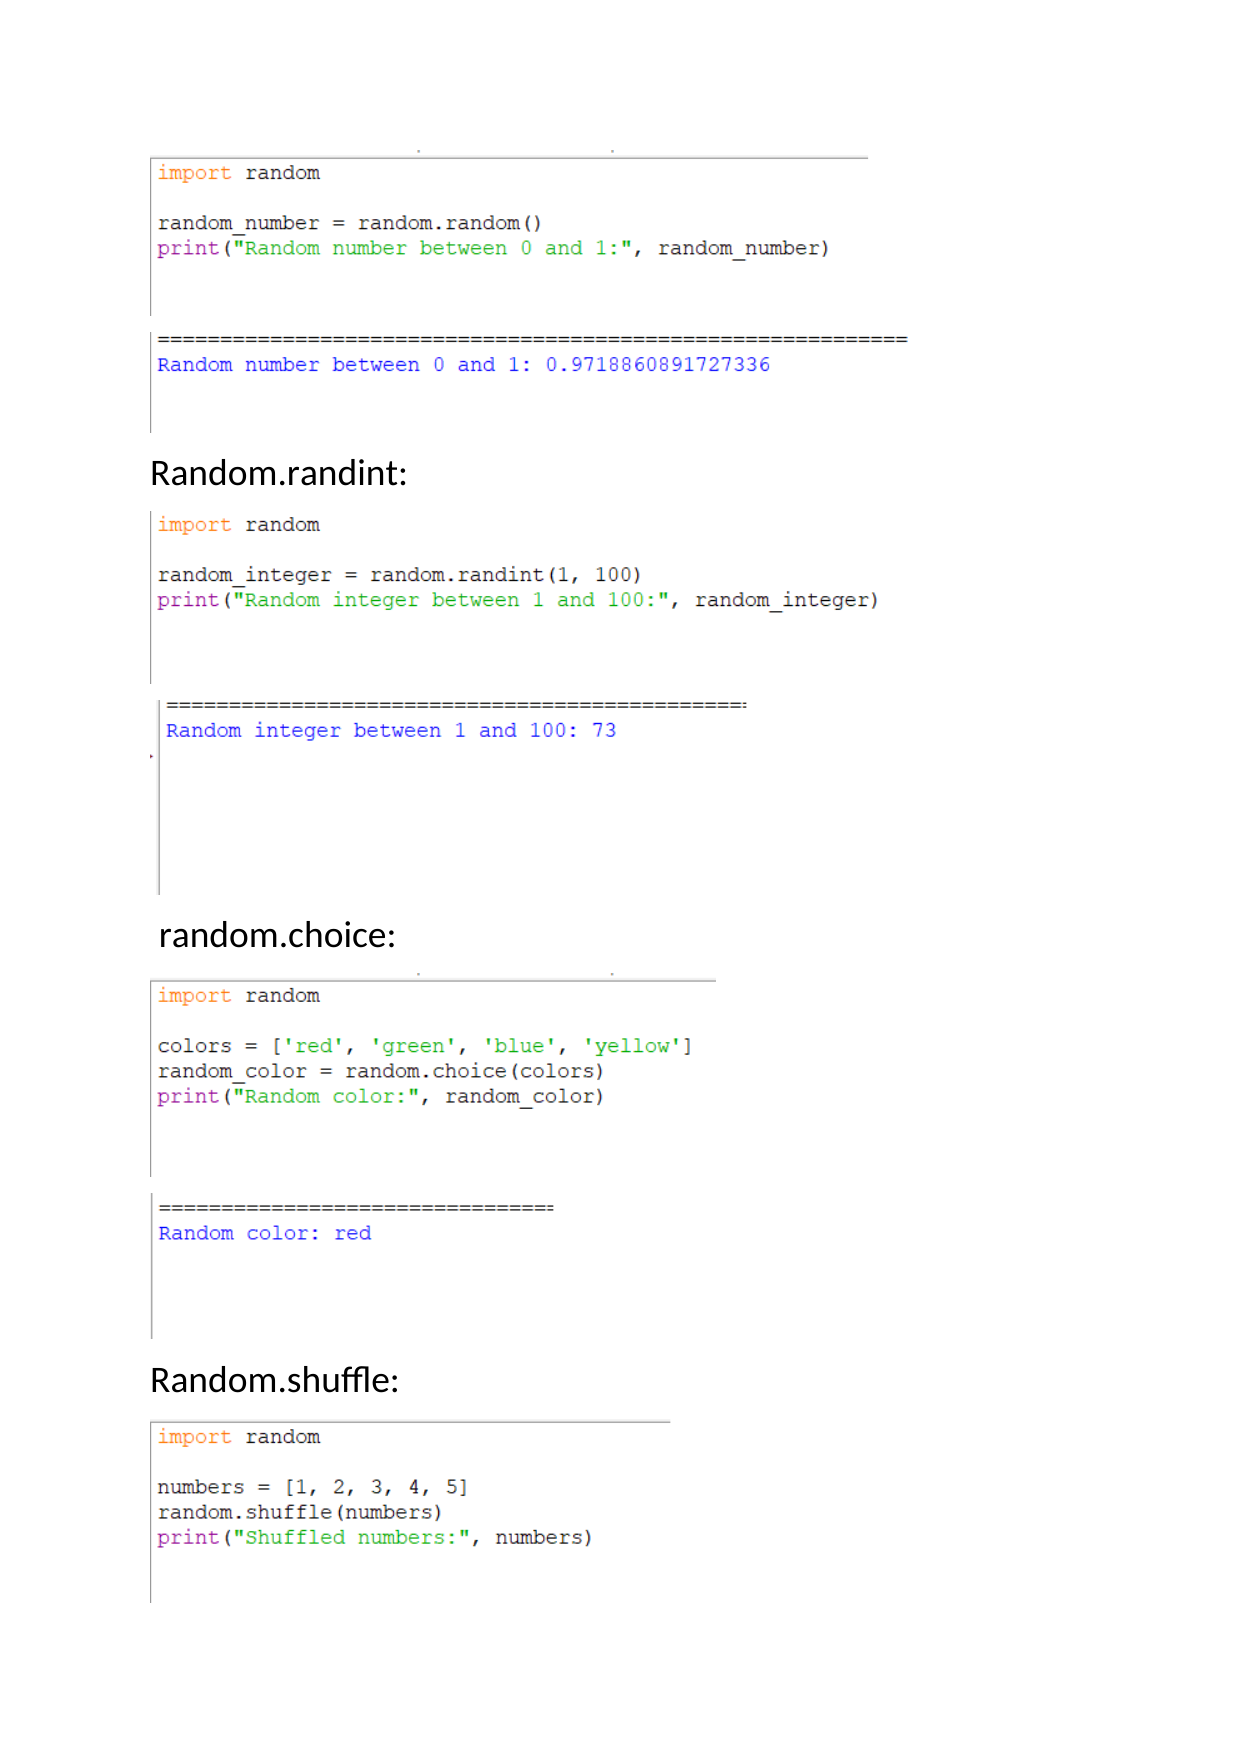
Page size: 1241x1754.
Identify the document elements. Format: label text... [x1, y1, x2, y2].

picture [150, 700, 747, 895]
picture [150, 150, 869, 316]
text Random.randint: [150, 449, 1090, 495]
text random.choice: [150, 911, 1090, 957]
picture [150, 511, 997, 684]
picture [150, 1193, 554, 1339]
picture [150, 973, 716, 1177]
picture [150, 1418, 671, 1603]
text Random.shuffle: [150, 1356, 1090, 1401]
picture [150, 332, 908, 433]
